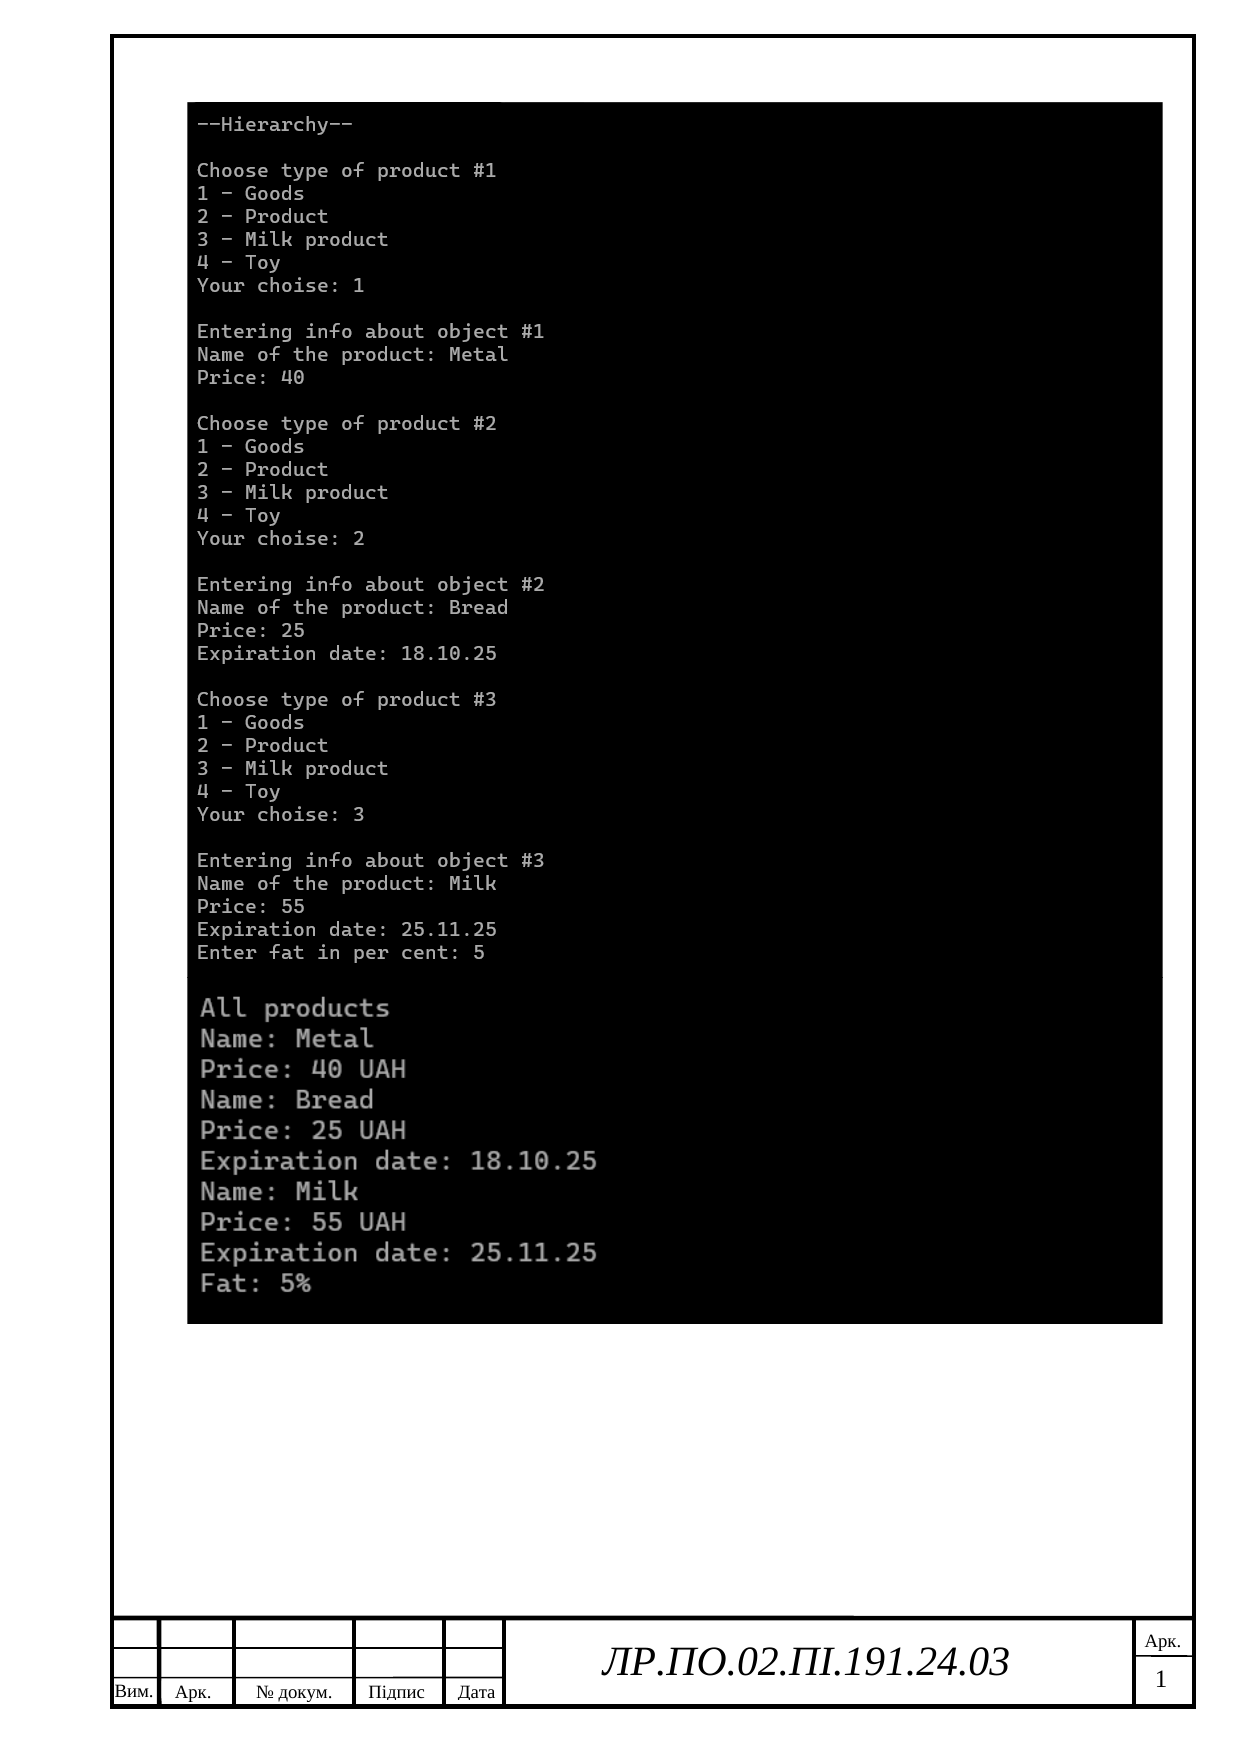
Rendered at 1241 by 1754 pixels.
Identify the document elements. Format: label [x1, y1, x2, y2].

picture [187, 102, 1163, 1324]
